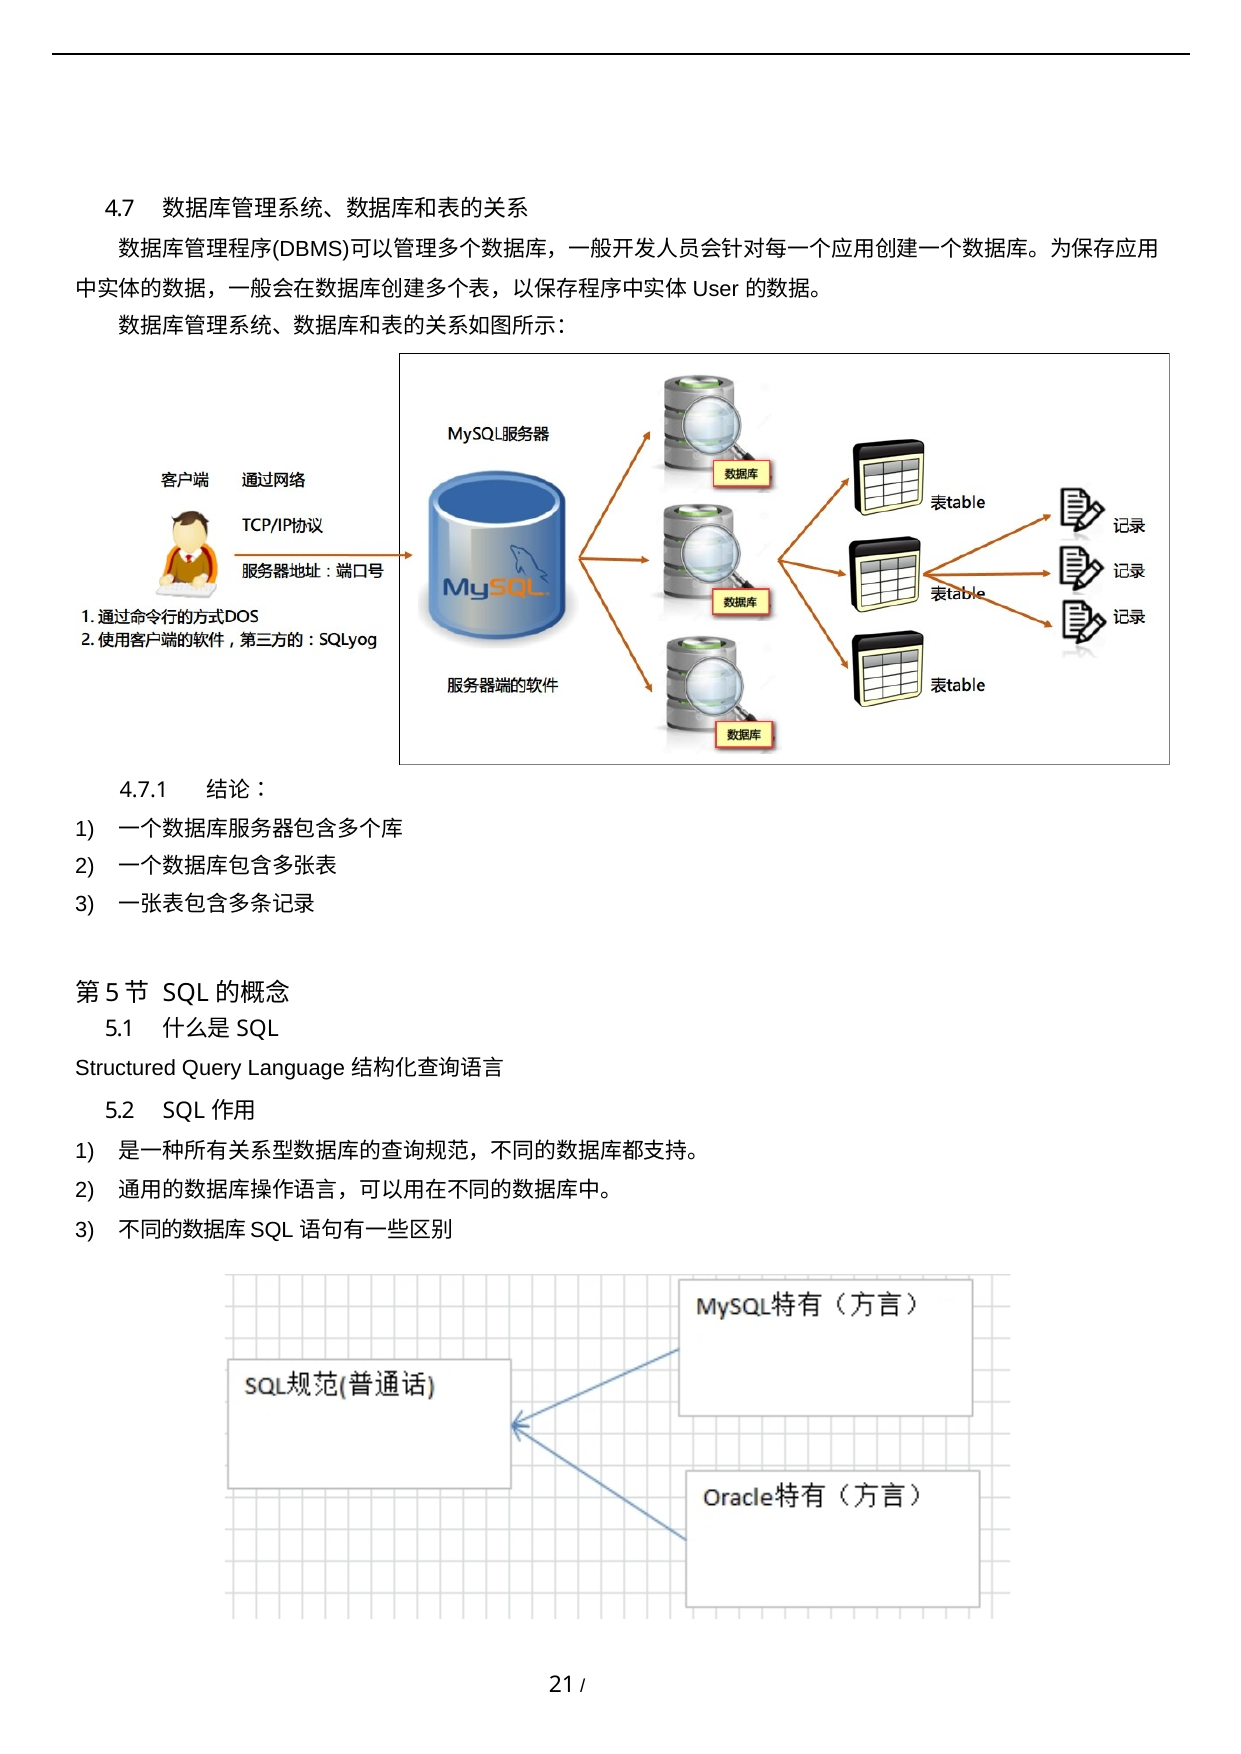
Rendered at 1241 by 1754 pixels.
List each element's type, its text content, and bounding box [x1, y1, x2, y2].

list 是一种所有关系型数据库的查询规范，不同的数据库都支持。 [75, 1133, 1190, 1165]
list 通用的数据库操作语言，可以用在不同的数据库中。 [75, 1172, 1190, 1204]
picture [75, 346, 1177, 772]
text 数据库管理程序(DBMS)可以管理多个数据库，一般开发人员会针对每一个应用创建一个数据库。为保存应用中实体的数据，一般会在数据库创建多个表，以保存程序中实体 User 的数据。 [75, 231, 1159, 303]
subtitle SQL 作用 [104, 1094, 1190, 1126]
list 不同的数据库 SQL 语句有一些区别 [75, 1212, 1190, 1243]
text Structured Query Language 结构化查询语言 [75, 1051, 1190, 1081]
list 一个数据库包含多张表 [75, 851, 1190, 880]
subtitle 数据库管理系统、数据库和表的关系 [104, 190, 1190, 223]
list 一张表包含多条记录 [75, 888, 1190, 917]
subtitle 什么是 SQL [104, 1012, 1190, 1044]
list 一个数据库服务器包含多个库 [75, 811, 1190, 843]
picture [224, 1274, 1011, 1619]
subtitle 第5节 SQL 的概念 [75, 975, 1190, 1009]
text 数据库管理系统、数据库和表的关系如图所示： [119, 311, 1190, 339]
